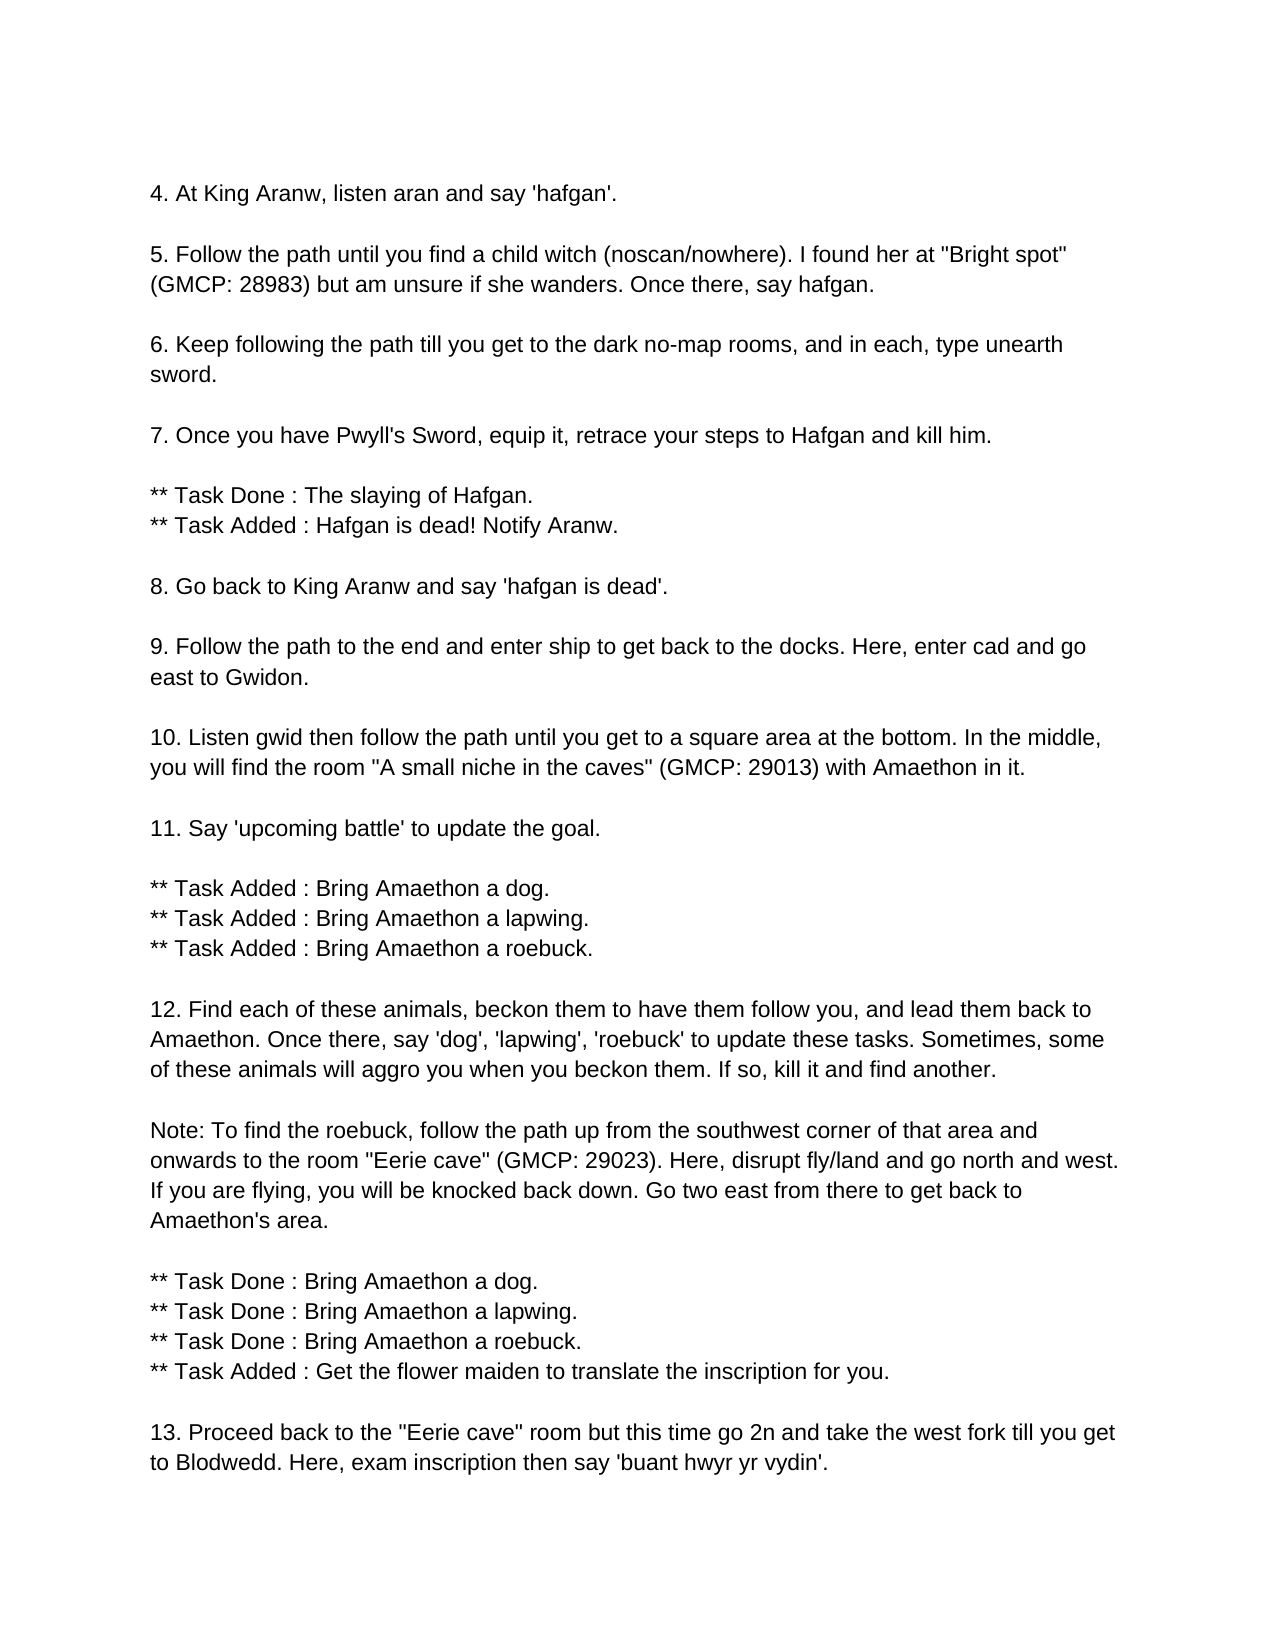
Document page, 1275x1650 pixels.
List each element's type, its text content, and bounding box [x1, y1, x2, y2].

text 9. Follow the path to the end and enter ship to get back to the docks. Here, enter cad and go east to Gwidon. [150, 633, 1125, 690]
text 12. Find each of these animals, beckon them to have them follow you, and lead them back to Amaethon. Once there, say 'dog', 'lapwing', 'roebuck' to update these tasks. Sometimes, some of these animals will aggro you when you beckon them. If so, kill it and find another. [150, 996, 1125, 1083]
text ** Task Done : Bring Amaethon a dog. [150, 1268, 1125, 1294]
text 13. Proceed back to the "Eerie cave" room but this time go 2n and take the west fork till you get to Blodwedd. Here, exam inscription then say 'buant hwyr yr vydin'. [150, 1419, 1125, 1475]
text 7. Once you have Pwyll's Sword, equip it, retrace your steps to Hafgan and kill him. [150, 422, 1125, 448]
text ** Task Done : Bring Amaethon a roebuck. [150, 1328, 1125, 1354]
text ** Task Added : Bring Amaethon a lapwing. [150, 905, 1125, 932]
text 11. Say 'upcoming battle' to update the goal. [150, 814, 1125, 841]
text 8. Go back to King Aranw and say 'hafgan is dead'. [150, 573, 1125, 599]
text 10. Listen gwid then follow the path until you get to a square area at the bottom. In the middle, you will find the room "A small niche in the caves" (GMCP: 29013) with Amaethon in it. [150, 724, 1125, 781]
text 5. Follow the path until you find a child witch (noscan/nowhere). I found her at "Bright spot" (GMCP: 28983) but am unsure if she wanders. Once there, say hafgan. [150, 241, 1125, 297]
text Note: To find the roebuck, follow the path up from the southwest corner of that area and onwards to the room "Eerie cave" (GMCP: 29023). Here, disrupt fly/land and go north and west. If you are flying, you will be knocked back down. Go two east from there to get back to Amaethon's area. [150, 1117, 1125, 1234]
text 6. Keep following the path till you get to the dark no-map rooms, and in each, type unearth sword. [150, 331, 1125, 388]
text 4. At King Aranw, listen aran and say 'hafgan'. [150, 180, 1125, 207]
text ** Task Added : Bring Amaethon a dog. [150, 875, 1125, 901]
text ** Task Added : Hafgan is dead! Notify Aranw. [150, 512, 1125, 539]
text ** Task Done : Bring Amaethon a lapwing. [150, 1298, 1125, 1324]
text ** Task Added : Get the flower maiden to translate the inscription for you. [150, 1358, 1125, 1385]
text ** Task Done : The slaying of Hafgan. [150, 482, 1125, 509]
text ** Task Added : Bring Amaethon a roebuck. [150, 935, 1125, 962]
